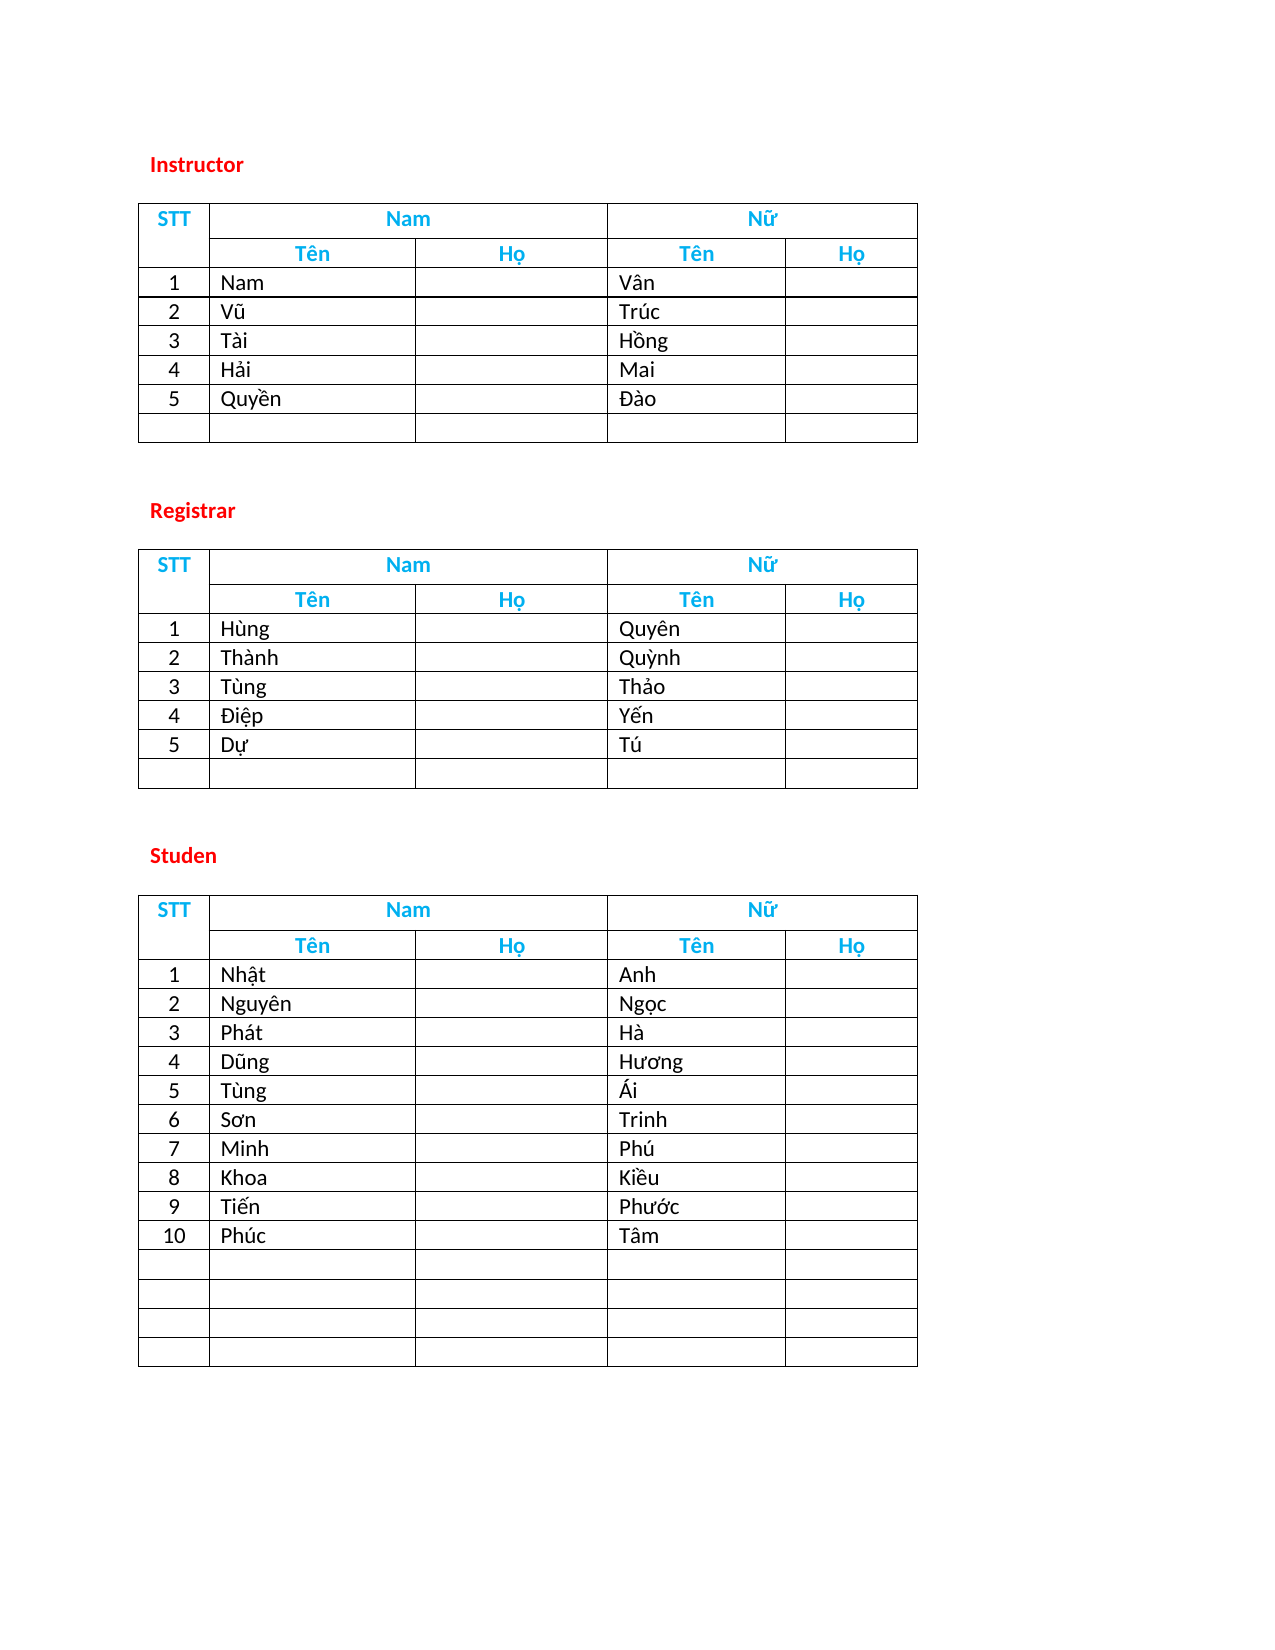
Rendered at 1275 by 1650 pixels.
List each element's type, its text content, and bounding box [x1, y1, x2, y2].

table_cell Trúc [608, 298, 785, 325]
table_cell Họ [786, 239, 917, 267]
table_cell Quỳnh [608, 643, 785, 671]
table_header Nữ [608, 550, 917, 584]
table_header Nam [210, 204, 607, 238]
table_cell [139, 414, 209, 442]
table_cell 5 [139, 1076, 209, 1104]
text Studen [150, 841, 1125, 869]
table_cell [416, 989, 607, 1017]
table_cell Tiến [210, 1192, 415, 1220]
table_cell [608, 1250, 785, 1278]
table_cell Họ [416, 239, 607, 267]
table_cell [786, 414, 917, 442]
table_cell [416, 701, 607, 729]
table_cell [139, 1280, 209, 1307]
table_cell [416, 1250, 607, 1278]
table_cell Kiều [608, 1163, 785, 1191]
table_cell 3 [139, 326, 209, 354]
table_cell [786, 1192, 917, 1220]
table_cell [786, 1134, 917, 1162]
table_cell Tên [210, 239, 415, 267]
table_cell [786, 385, 917, 413]
table_cell [139, 759, 209, 787]
table_cell [139, 1250, 209, 1278]
table_cell [210, 759, 415, 787]
table_cell 9 [139, 1192, 209, 1220]
table_cell [608, 414, 785, 442]
table_cell Vân [608, 268, 785, 296]
table_cell Họ [416, 585, 607, 613]
table_header Nam [210, 896, 607, 930]
table_cell Anh [608, 960, 785, 988]
table_cell [416, 730, 607, 758]
table_cell Họ [416, 931, 607, 959]
table_cell [416, 1221, 607, 1249]
table_cell 2 [139, 989, 209, 1017]
table_cell Dự [210, 730, 415, 758]
table_cell 1 [139, 268, 209, 296]
table_cell [786, 1280, 917, 1307]
table_cell Khoa [210, 1163, 415, 1191]
table_cell Tên [210, 931, 415, 959]
table_cell Tài [210, 326, 415, 354]
table_cell 6 [139, 1105, 209, 1133]
table_cell Hải [210, 356, 415, 383]
table_cell [608, 1309, 785, 1337]
table_cell [416, 1163, 607, 1191]
table_cell Yến [608, 701, 785, 729]
table_cell Nhật [210, 960, 415, 988]
table_cell 3 [139, 672, 209, 700]
table_cell Sơn [210, 1105, 415, 1133]
table_cell Mai [608, 356, 785, 383]
table_header Nữ [608, 204, 917, 238]
table_cell Họ [786, 931, 917, 959]
table_cell [416, 1018, 607, 1046]
table_cell [786, 614, 917, 642]
table_cell [210, 1250, 415, 1278]
table_cell [416, 759, 607, 787]
table_cell [786, 672, 917, 700]
table_cell Tên [608, 931, 785, 959]
table_cell 2 [139, 643, 209, 671]
table_cell Tên [608, 585, 785, 613]
table_cell [139, 1338, 209, 1366]
table_cell Hương [608, 1047, 785, 1075]
table_cell [210, 1309, 415, 1337]
table_cell 5 [139, 730, 209, 758]
table_cell [786, 356, 917, 383]
table_cell [139, 1309, 209, 1337]
table_cell Hà [608, 1018, 785, 1046]
table_cell [786, 1018, 917, 1046]
table_cell Tùng [210, 1076, 415, 1104]
table_cell [608, 759, 785, 787]
table_cell 4 [139, 701, 209, 729]
table_cell [416, 385, 607, 413]
table_cell Vũ [210, 298, 415, 325]
table_cell Điệp [210, 701, 415, 729]
table_cell [416, 1047, 607, 1075]
table_cell Thảo [608, 672, 785, 700]
table_cell [416, 1280, 607, 1307]
table_cell [416, 1192, 607, 1220]
text Instructor [150, 150, 1125, 178]
table_cell Trinh [608, 1105, 785, 1133]
table_cell [786, 298, 917, 325]
table_cell [786, 960, 917, 988]
table_cell [416, 960, 607, 988]
table_cell Quyên [608, 614, 785, 642]
table_cell 4 [139, 1047, 209, 1075]
table_cell [416, 1309, 607, 1337]
table_cell [608, 1280, 785, 1307]
table_header Nữ [608, 896, 917, 930]
table_cell Tú [608, 730, 785, 758]
table_cell [416, 268, 607, 296]
table_cell [786, 759, 917, 787]
table_cell [210, 1280, 415, 1307]
table_cell [210, 414, 415, 442]
table_cell [416, 672, 607, 700]
table_cell 10 [139, 1221, 209, 1249]
table_cell [786, 1047, 917, 1075]
table_header STT [139, 550, 209, 613]
table_cell Minh [210, 1134, 415, 1162]
table_cell [210, 1338, 415, 1366]
table_cell [786, 643, 917, 671]
table_cell [786, 326, 917, 354]
table_cell [786, 701, 917, 729]
table_cell [416, 614, 607, 642]
table_cell Họ [786, 585, 917, 613]
text Registrar [150, 496, 1125, 524]
table_cell Quyền [210, 385, 415, 413]
table_cell Dũng [210, 1047, 415, 1075]
table_cell [786, 1309, 917, 1337]
table_cell Tùng [210, 672, 415, 700]
table_cell [416, 643, 607, 671]
table_cell [416, 414, 607, 442]
table_cell 7 [139, 1134, 209, 1162]
table_cell Đào [608, 385, 785, 413]
table_cell 5 [139, 385, 209, 413]
table_cell [608, 1338, 785, 1366]
table_cell Nam [210, 268, 415, 296]
table_cell [416, 1338, 607, 1366]
table_cell [416, 356, 607, 383]
table_cell [416, 1134, 607, 1162]
table_cell Ái [608, 1076, 785, 1104]
table_cell Hồng [608, 326, 785, 354]
table_cell Phước [608, 1192, 785, 1220]
table_cell [786, 1221, 917, 1249]
table_cell [786, 1338, 917, 1366]
table_cell [786, 1105, 917, 1133]
table_cell [416, 1076, 607, 1104]
table_header Nam [210, 550, 607, 584]
table_cell Phúc [210, 1221, 415, 1249]
table_cell Hùng [210, 614, 415, 642]
table_cell 1 [139, 960, 209, 988]
table_cell Ngọc [608, 989, 785, 1017]
table_cell [786, 1250, 917, 1278]
table_cell Tên [210, 585, 415, 613]
table_cell [786, 730, 917, 758]
table_cell Phú [608, 1134, 785, 1162]
table_cell 8 [139, 1163, 209, 1191]
table_cell 2 [139, 298, 209, 325]
table_cell [416, 326, 607, 354]
table_header STT [139, 896, 209, 959]
table_cell Tên [608, 239, 785, 267]
table_cell [416, 1105, 607, 1133]
table_cell Phát [210, 1018, 415, 1046]
table_cell Nguyên [210, 989, 415, 1017]
table_cell [786, 1163, 917, 1191]
table_cell Thành [210, 643, 415, 671]
table_cell [786, 268, 917, 296]
table_cell 1 [139, 614, 209, 642]
table_cell [786, 1076, 917, 1104]
table_cell 4 [139, 356, 209, 383]
table_header STT [139, 204, 209, 267]
table_cell 3 [139, 1018, 209, 1046]
table_cell [786, 989, 917, 1017]
table_cell [416, 298, 607, 325]
table_cell Tâm [608, 1221, 785, 1249]
